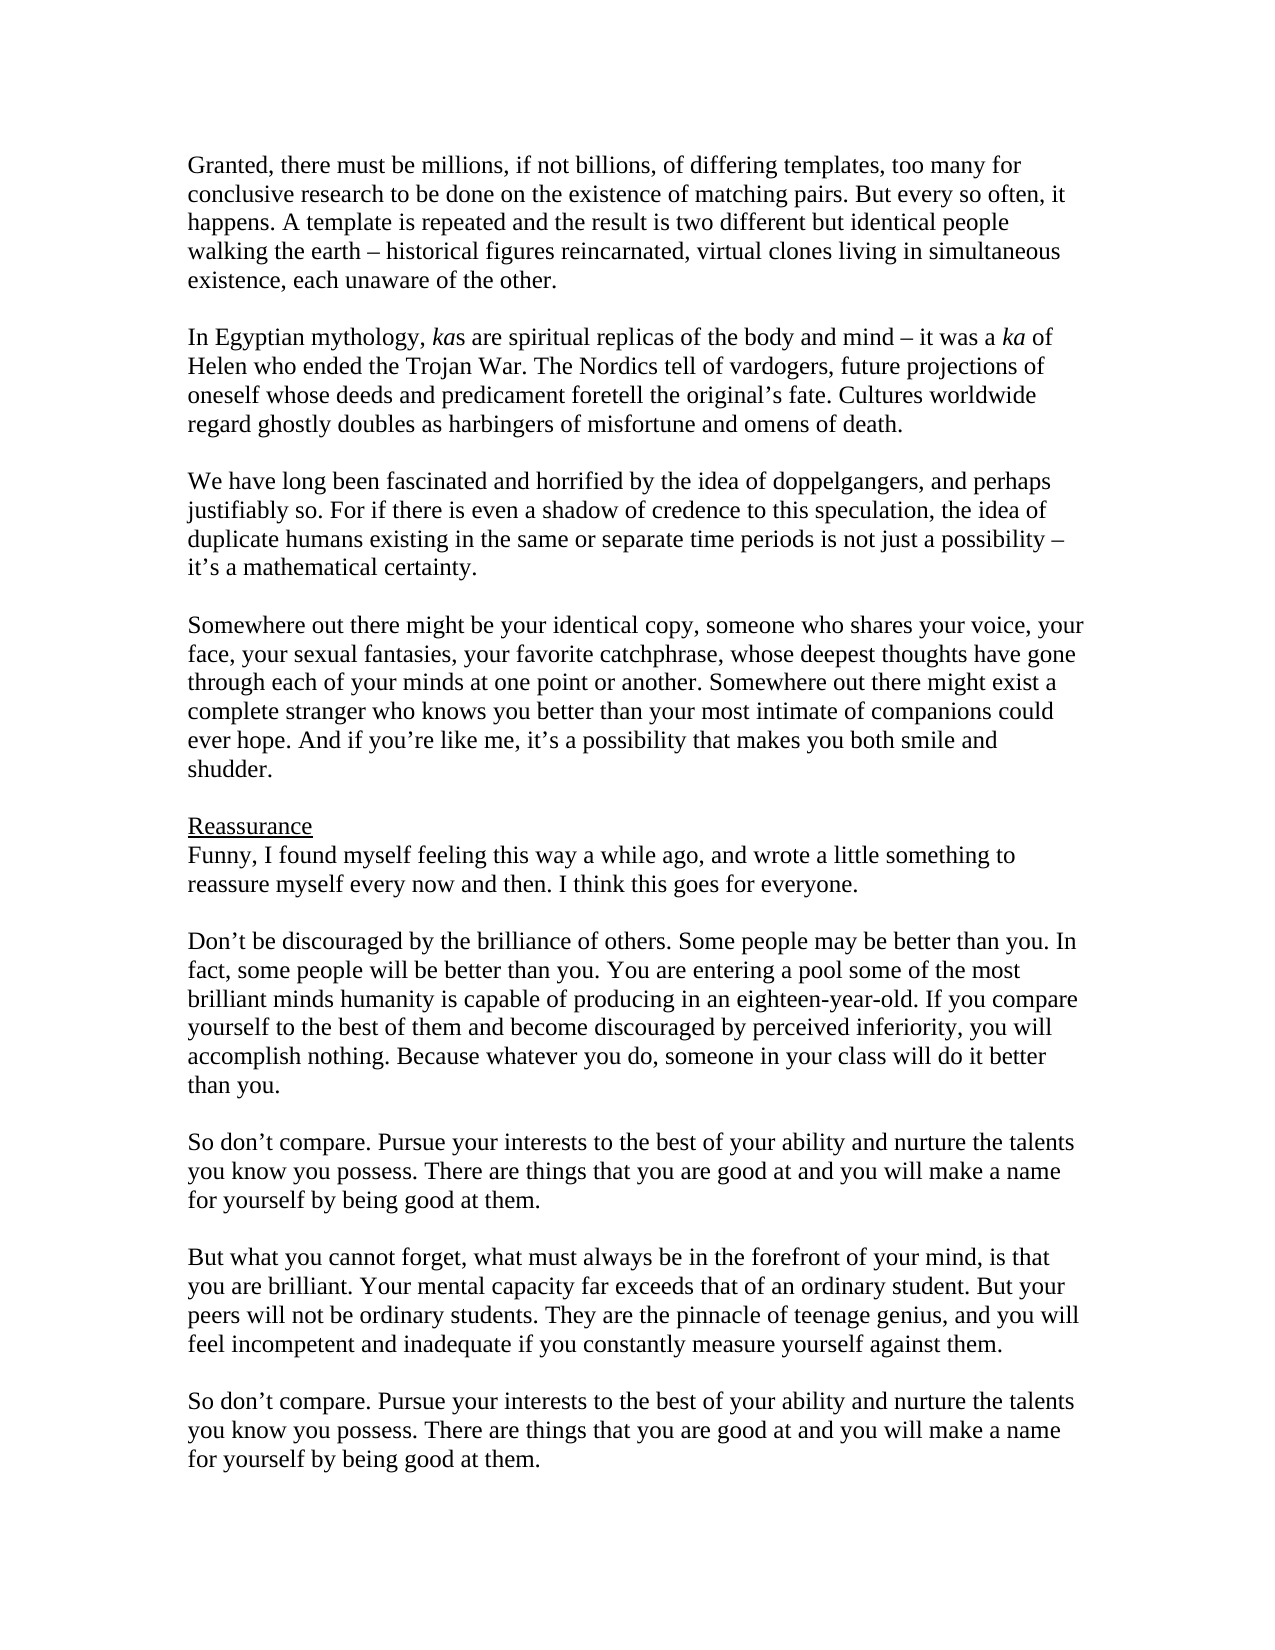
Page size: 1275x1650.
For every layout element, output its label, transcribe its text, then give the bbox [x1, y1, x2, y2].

text Don’t be discouraged by the brilliance of others. Some people may be better than you. In fact, some people will be better than you. You are entering a pool some of the most brilliant minds humanity is capable of producing in an eighteen-year-old. If you compare yourself to the best of them and become discouraged by perceived inferiority, you will accomplish nothing. Because whatever you do, someone in your class will do it better than you. [187, 926, 1087, 1099]
text Funny, I found myself feeling this way a while ago, and wrote a little something to reassure myself every now and then. I think this goes for everyone. [187, 840, 1087, 897]
text So don’t compare. Pursue your interests to the best of your ability and nurture the talents you know you possess. There are things that you are good at and you will make a name for yourself by being good at them. [187, 1386, 1087, 1472]
text Reassurance [187, 811, 1087, 840]
text Somewhere out there might be your identical copy, someone who shares your voice, your face, your sexual fantasies, your favorite catchphrase, whose deepest thoughts have gone through each of your minds at one point or another. Somewhere out there might exist a complete stranger who knows you better than your most intimate of companions could ever hope. And if you’re like me, it’s a possibility that makes you both smile and shudder. [187, 610, 1087, 782]
text But what you cannot forget, what must always be in the forefront of your mind, is that you are brilliant. Your mental capacity far exceeds that of an ordinary student. But your peers will not be ordinary students. They are the pinnacle of teenage genius, and you will feel incompetent and inadequate if you constantly measure yourself against them. [187, 1242, 1087, 1357]
text So don’t compare. Pursue your interests to the best of your ability and nurture the talents you know you possess. There are things that you are good at and you will make a name for yourself by being good at them. [187, 1127, 1087, 1214]
text In Egyptian mythology, kas are spiritual replicas of the body and mind – it was a ka of Helen who ended the Trojan War. The Nordics tell of vardogers, future projections of oneself whose deeds and predicament foretell the original’s fate. Cultures worldwide regard ghostly doubles as harbingers of misfortune and omens of death. [187, 322, 1087, 437]
text Granted, there must be millions, if not billions, of differing templates, too many for conclusive research to be done on the existence of matching pairs. But every so often, it happens. A template is repeated and the result is two different but identical people walking the earth – historical figures reincarnated, virtual clones living in simultaneous existence, each unaware of the other. [187, 150, 1087, 294]
text We have long been fascinated and horrified by the idea of doppelgangers, and perhaps justifiably so. For if there is even a shadow of credence to this speculation, the idea of duplicate humans existing in the same or separate time periods is not just a possibility – it’s a mathematical certainty. [187, 466, 1087, 581]
